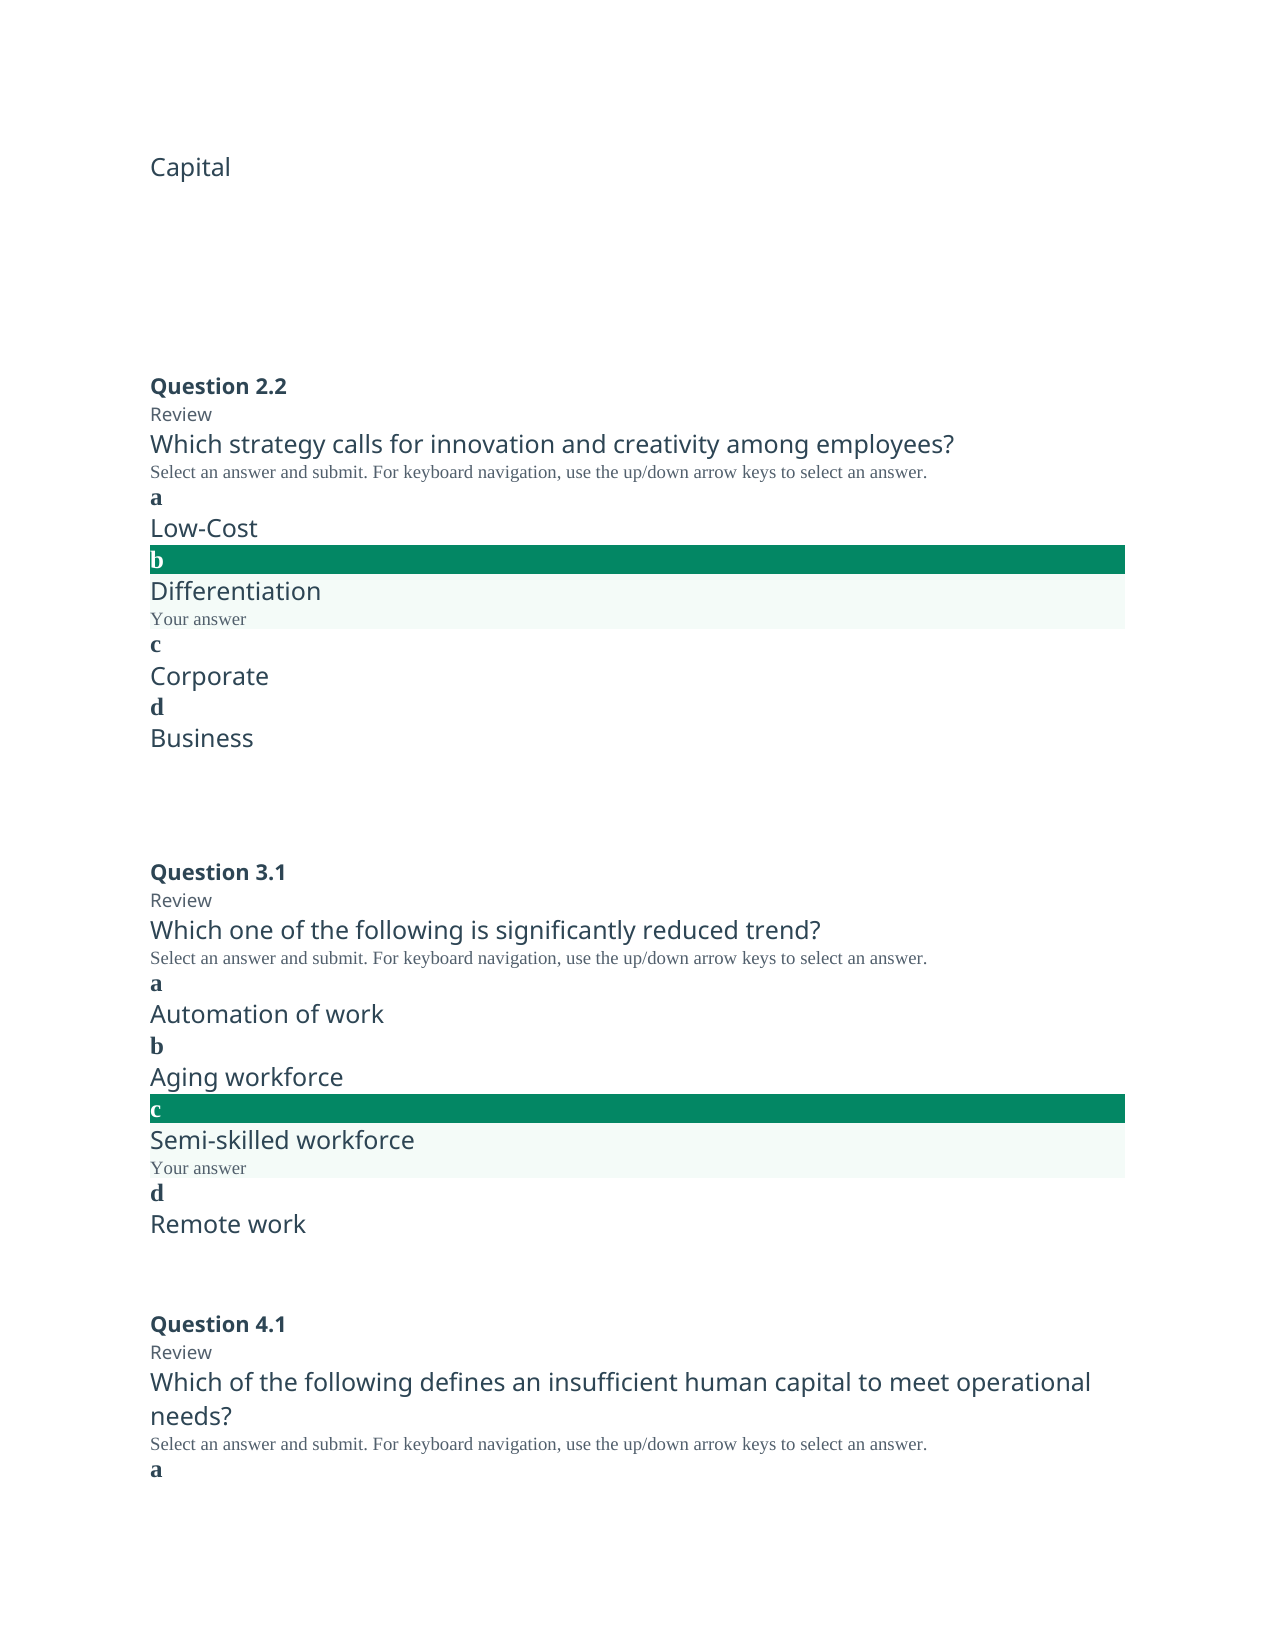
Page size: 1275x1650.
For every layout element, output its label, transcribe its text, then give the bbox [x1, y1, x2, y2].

text Question 4.1 [150, 1309, 1125, 1339]
text Semi-skilled workforce [150, 1123, 1125, 1157]
text Low-Cost [150, 511, 1125, 545]
text Which of the following defines an insufficient human capital to meet operational needs? [150, 1364, 1125, 1433]
text Remote work [150, 1207, 1125, 1241]
text b [150, 545, 1125, 574]
text Business [150, 721, 1125, 755]
text c [150, 629, 1125, 658]
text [150, 461, 1125, 482]
text Question 3.1 [150, 857, 1125, 887]
text a [150, 482, 1125, 511]
text Differentiation [150, 574, 1125, 608]
text Question 2.2 [150, 371, 1125, 401]
text Select an answer and submit. For keyboard navigation, use the up/down arrow keys to select an answer. [150, 1433, 1125, 1454]
text Which one of the following is significantly reduced trend? [150, 913, 1125, 947]
text d [150, 1178, 1125, 1207]
text Automation of work [150, 997, 1125, 1031]
text Review [150, 401, 1125, 427]
text Capital [150, 150, 1125, 184]
text Which strategy calls for innovation and creativity among employees? [150, 427, 1125, 461]
text d [150, 692, 1125, 721]
text a [150, 1454, 1125, 1483]
text Review [150, 887, 1125, 913]
text Review [150, 1339, 1125, 1364]
text Your answer [150, 1157, 1125, 1178]
text Your answer [150, 608, 1125, 629]
text Aging workforce [150, 1060, 1125, 1094]
text c [150, 1094, 1125, 1123]
text Corporate [150, 658, 1125, 692]
text a [150, 968, 1125, 997]
text Select an answer and submit. For keyboard navigation, use the up/down arrow keys to select an answer. [150, 947, 1125, 968]
text b [150, 1031, 1125, 1060]
